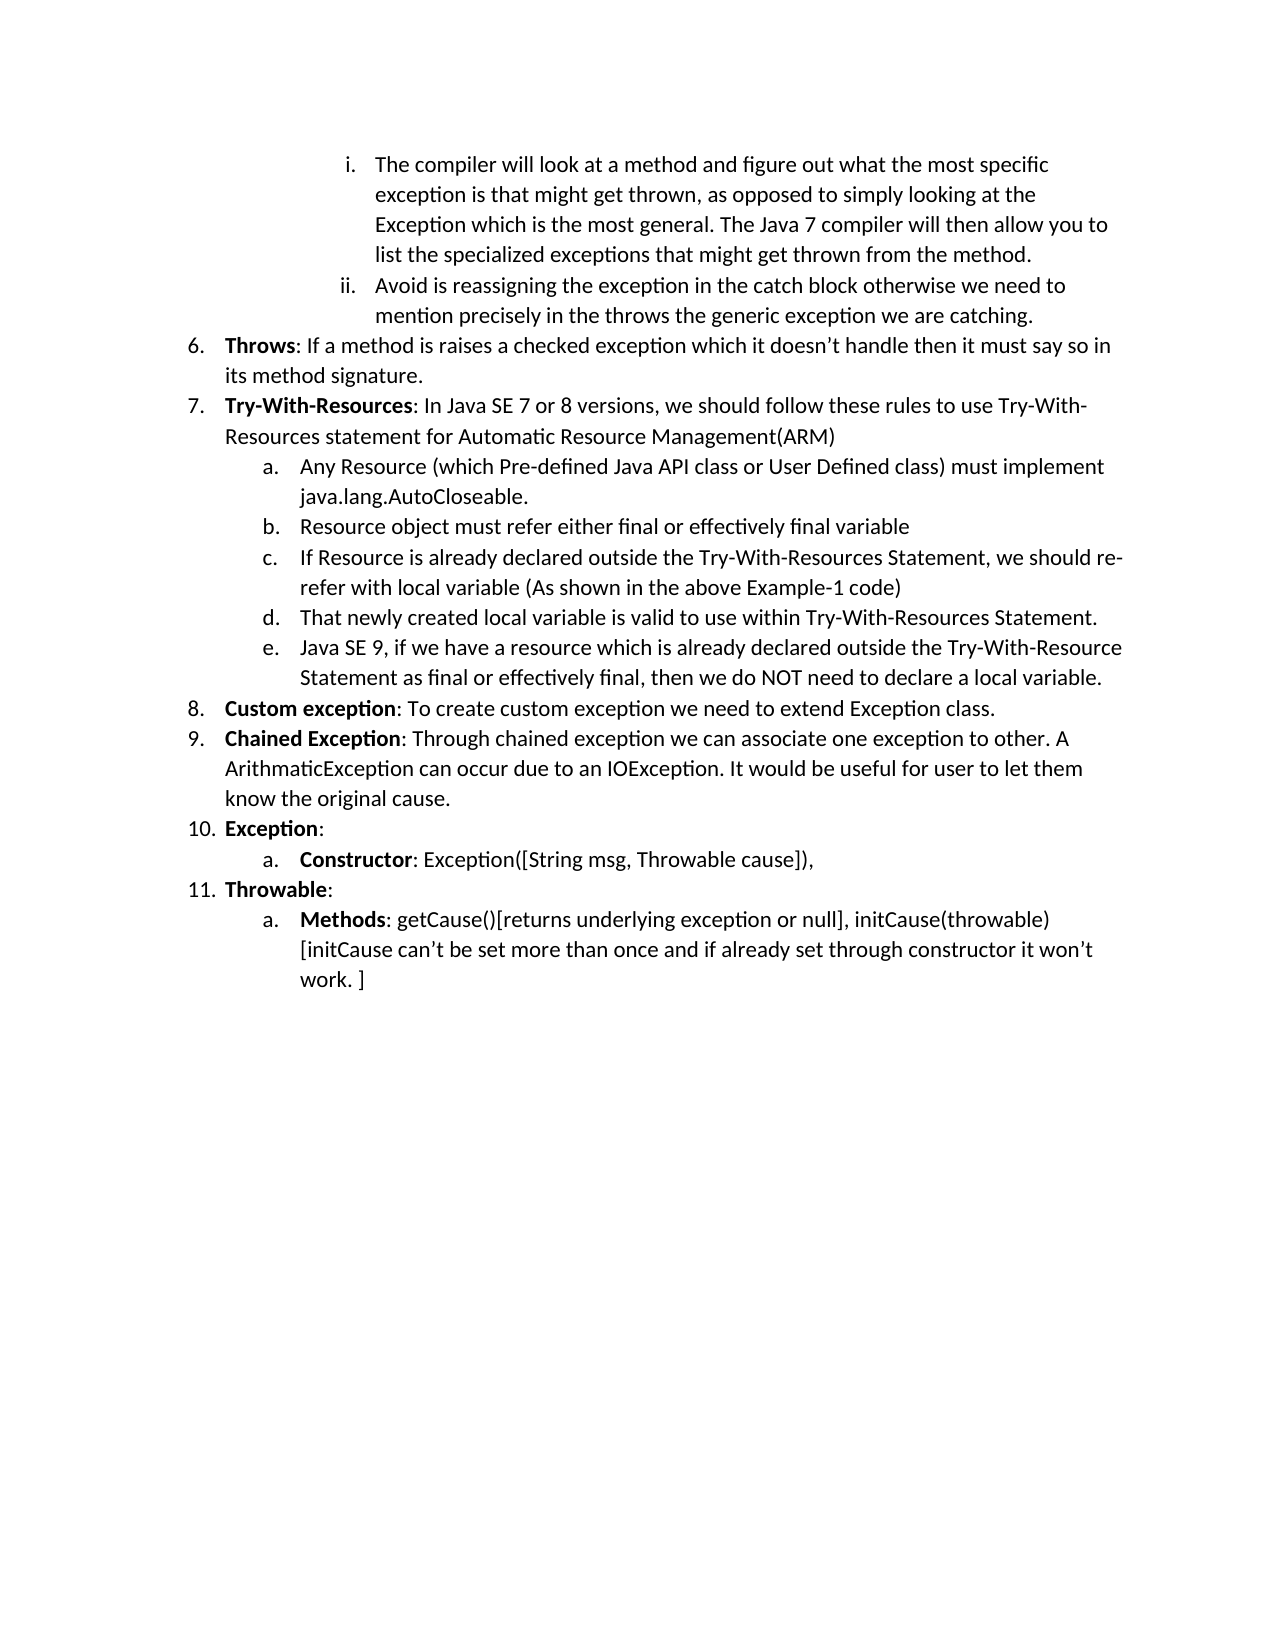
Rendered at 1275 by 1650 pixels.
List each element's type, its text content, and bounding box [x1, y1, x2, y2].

list The compiler will look at a method and figure out what the most specific exception is that might get thrown, as opposed to simply looking at the Exception which is the most general. The Java 7 compiler will then allow you to list the specialized exceptions that might get thrown from the method. [356, 150, 1125, 269]
list Java SE 9, if we have a resource which is already declared outside the Try-With-Resource Statement as final or effectively final, then we do NOT need to declare a local variable. [262, 633, 1125, 692]
list Constructor: Exception([String msg, Throwable cause]), [262, 845, 1125, 873]
list Throws: If a method is raises a checked exception which it doesn’t handle then it must say so in its method signature. [187, 331, 1125, 389]
list Exception: [187, 814, 1125, 843]
list Throwable: [187, 875, 1125, 903]
list Chained Exception: Through chained exception we can associate one exception to other. A ArithmaticException can occur due to an IOException. It would be useful for user to let them know the original cause. [187, 724, 1125, 812]
list Methods: getCause()[returns underlying exception or null], initCause(throwable) [initCause can’t be set more than once and if already set through constructor it won’t work. ] [262, 905, 1125, 994]
list Any Resource (which Pre-defined Java API class or User Defined class) must implement java.lang.AutoCloseable. [262, 452, 1125, 510]
list Try-With-Resources: In Java SE 7 or 8 versions, we should follow these rules to use Try-With-Resources statement for Automatic Resource Management(ARM) [187, 392, 1125, 450]
list Custom exception: To create custom exception we need to extend Exception class. [187, 694, 1125, 722]
list That newly created local variable is valid to use within Try-With-Resources Statement. [262, 603, 1125, 631]
list If Resource is already declared outside the Try-With-Resources Statement, we should re-refer with local variable (As shown in the above Example-1 code) [262, 543, 1125, 601]
list Avoid is reassigning the exception in the catch block otherwise we need to mention precisely in the throws the generic exception we are catching. [356, 271, 1125, 329]
list Resource object must refer either final or effectively final variable [262, 512, 1125, 541]
